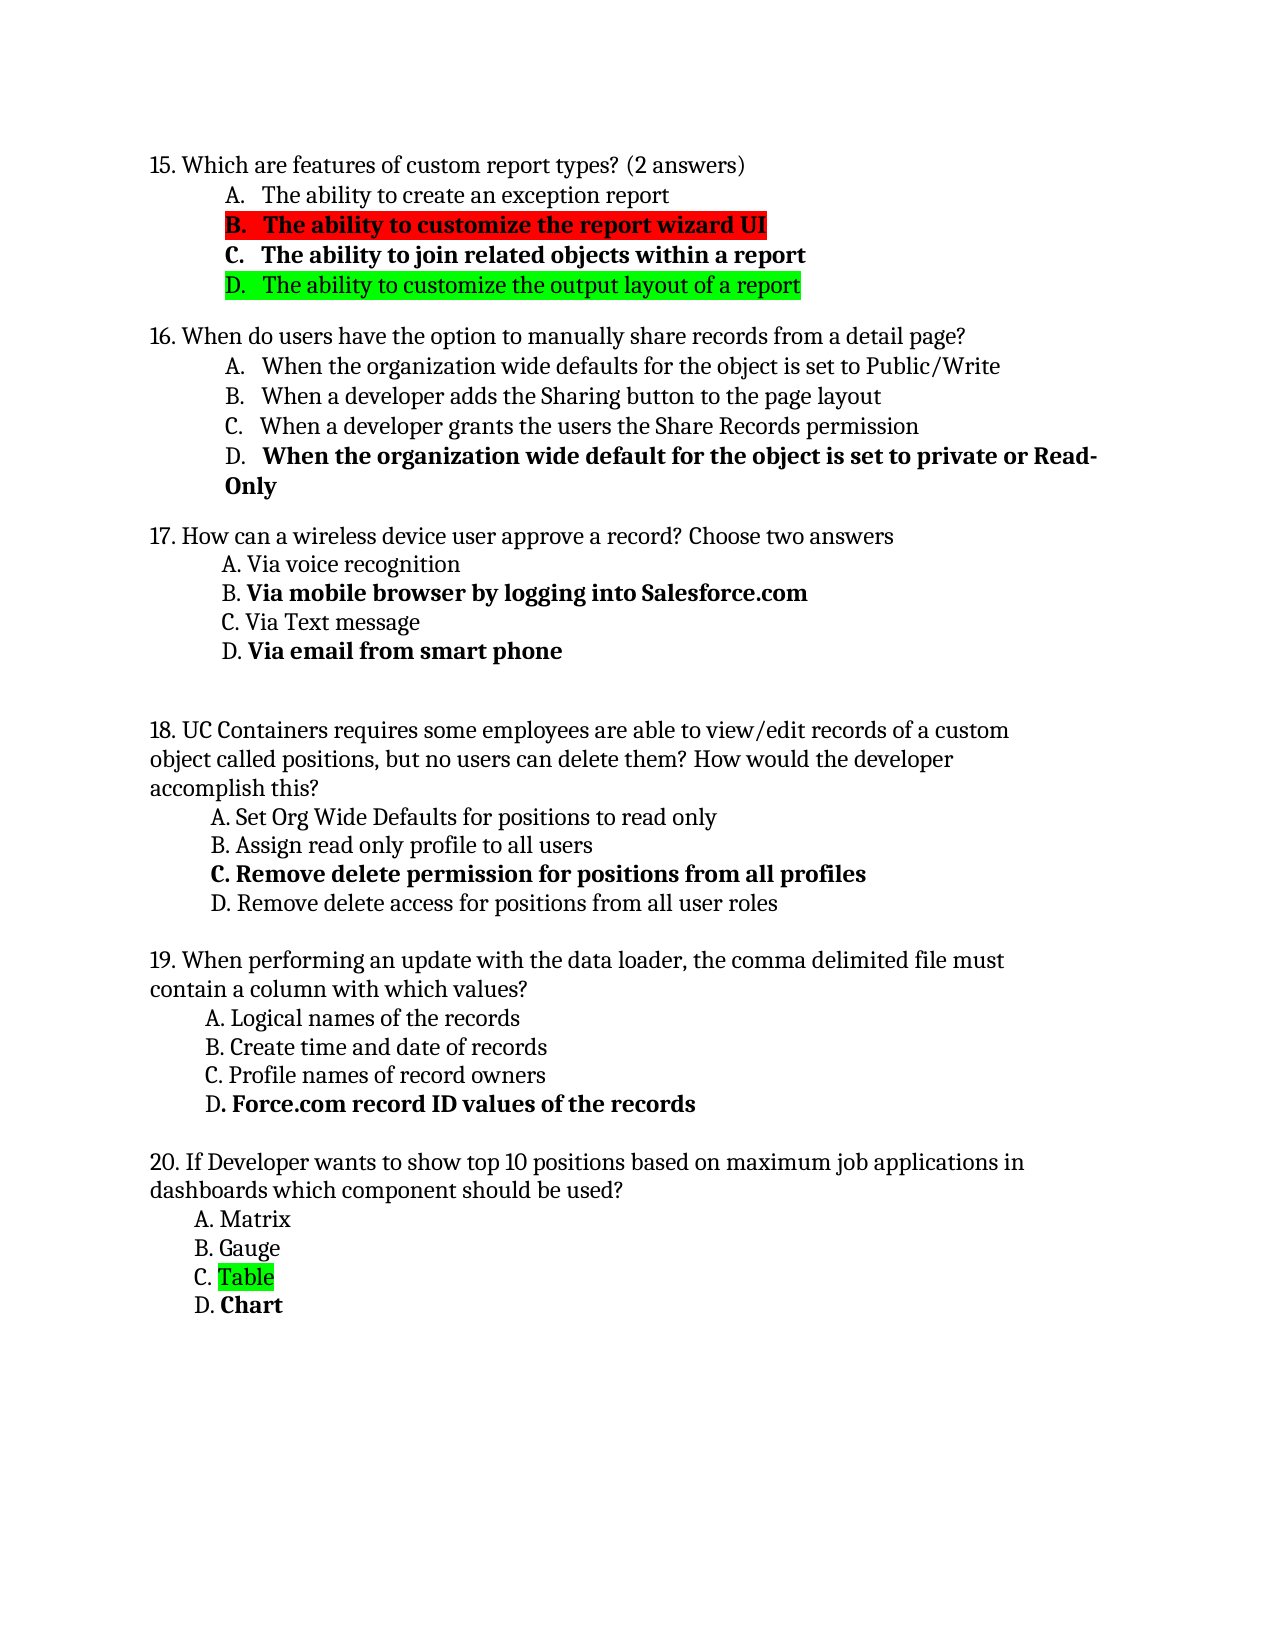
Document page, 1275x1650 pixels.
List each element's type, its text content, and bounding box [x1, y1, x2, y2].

text C. The ability to join related objects within a report [225, 240, 1125, 270]
subtitle 20. If Developer wants to show top 10 positions based on maximum job applications in dashboards which component should be used? A. Matrix B. Gauge C. Table D. Chart [150, 1147, 1067, 1320]
text B. The ability to customize the report wizard UI [225, 210, 1125, 240]
subtitle 19. When performing an update with the data loader, the comma delimited file must contain a column with which values? A. Logical names of the records B. Create time and date of records C. Profile names of record owners D. Force.com record ID values of the records [150, 946, 1067, 1119]
text 15. Which are features of custom report types? (2 answers) [150, 150, 1125, 180]
text D. The ability to customize the output layout of a report [225, 270, 1125, 300]
text D. When the organization wide default for the object is set to private or Read-Only [225, 441, 1125, 501]
text A. When the organization wide defaults for the object is set to Public/Write [225, 351, 1125, 381]
text C. When a developer grants the users the Share Records permission [225, 411, 1125, 441]
subtitle 17. How can a wireless device user approve a record? Choose two answers A. Via voice recognition B. Via mobile browser by logging into Salesforce.com C. Via Text message D. Via email from smart phone [150, 522, 1067, 665]
subtitle 18. UC Containers requires some employees are able to view/edit records of a custom object called positions, but no users can delete them? How would the developer accomplish this? A. Set Org Wide Defaults for positions to read only B. Assign read only profile to all users C. Remove delete permission for positions from all profiles D. Remove delete access for positions from all user roles [150, 716, 1067, 917]
text 16. When do users have the option to manually share records from a detail page? [150, 321, 1125, 351]
text B. When a developer adds the Sharing button to the page layout [225, 381, 1125, 411]
text A. The ability to create an exception report [225, 180, 1125, 210]
